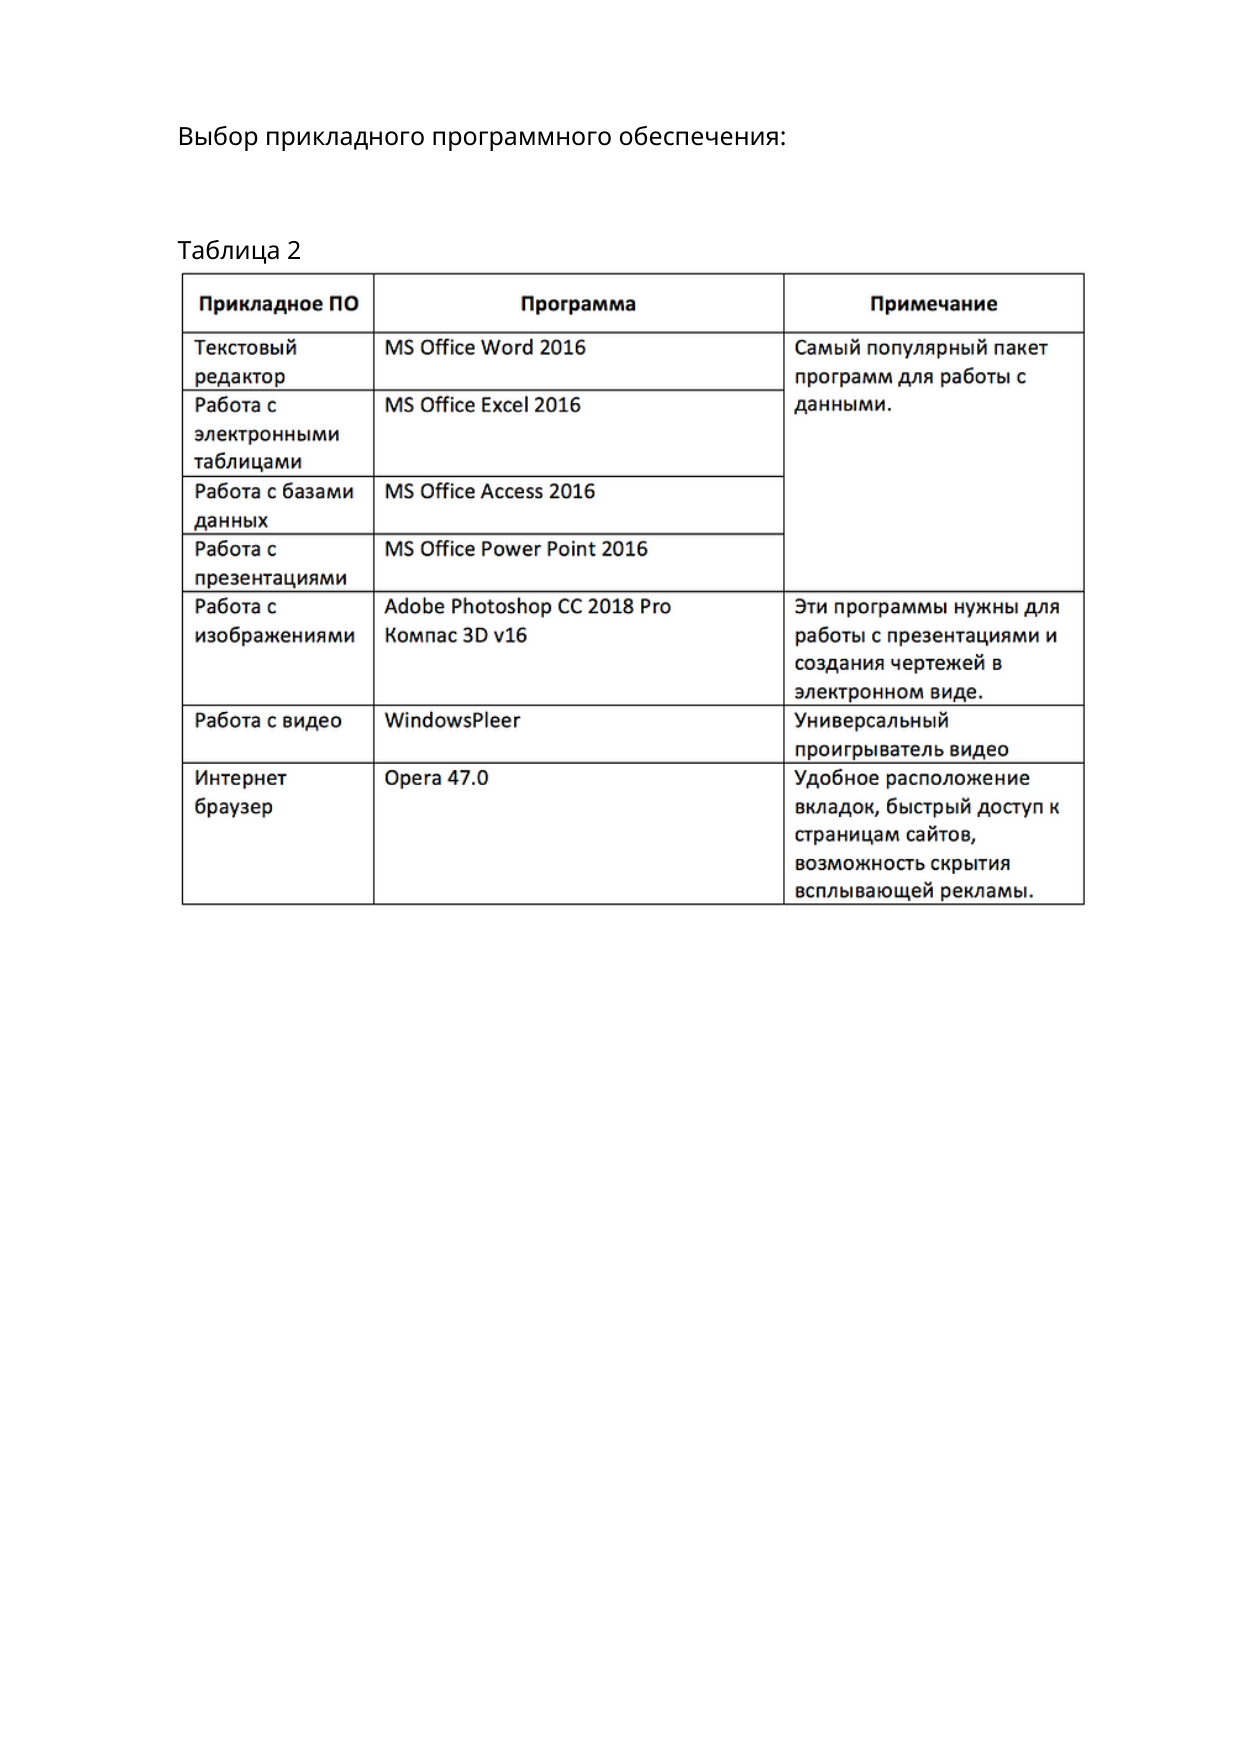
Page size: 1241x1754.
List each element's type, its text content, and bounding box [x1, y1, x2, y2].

text Таблица 2 [177, 232, 1152, 267]
picture [177, 266, 1091, 911]
text Выбор прикладного программного обеспечения: [177, 118, 1152, 152]
